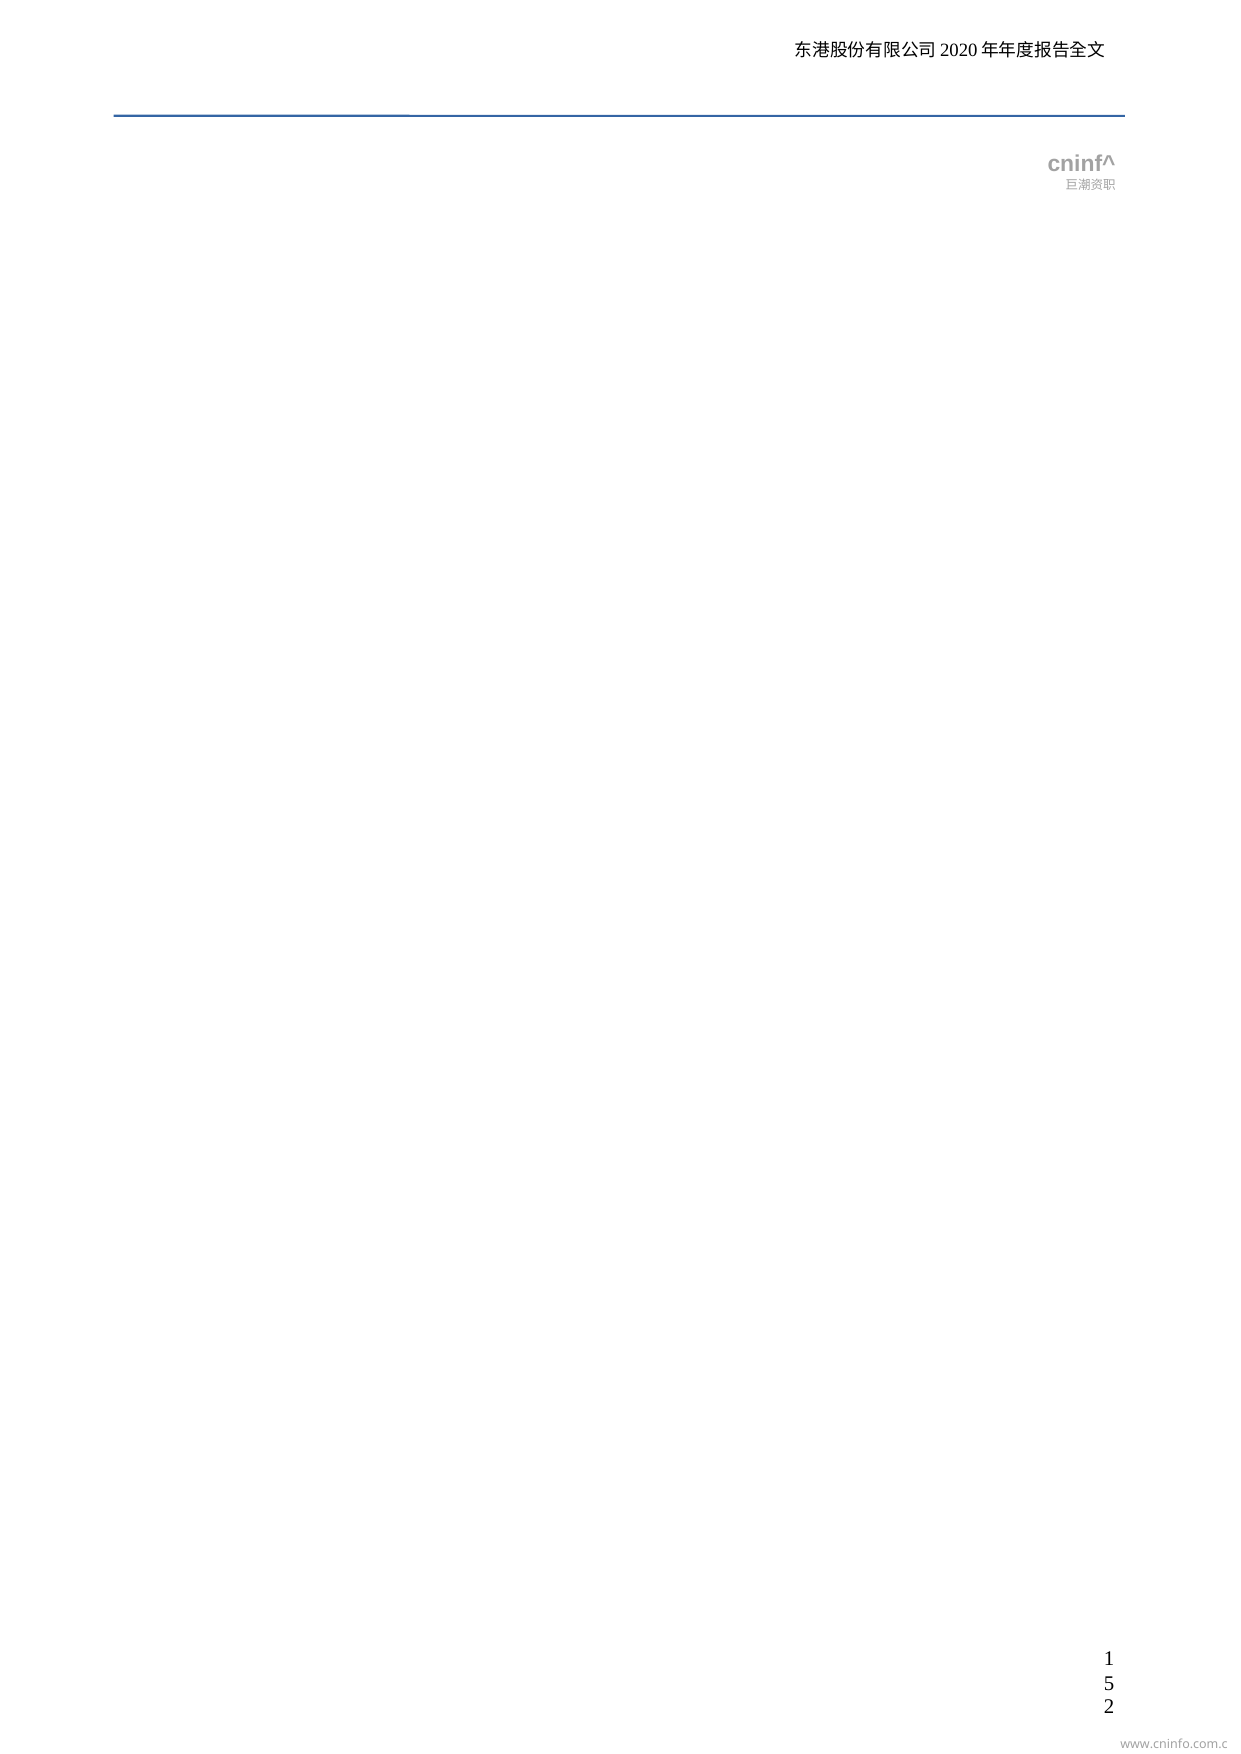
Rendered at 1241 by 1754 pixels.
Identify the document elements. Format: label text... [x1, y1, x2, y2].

text 巨潮资职 [114, 176, 1115, 193]
text cninf^ [114, 150, 1115, 176]
